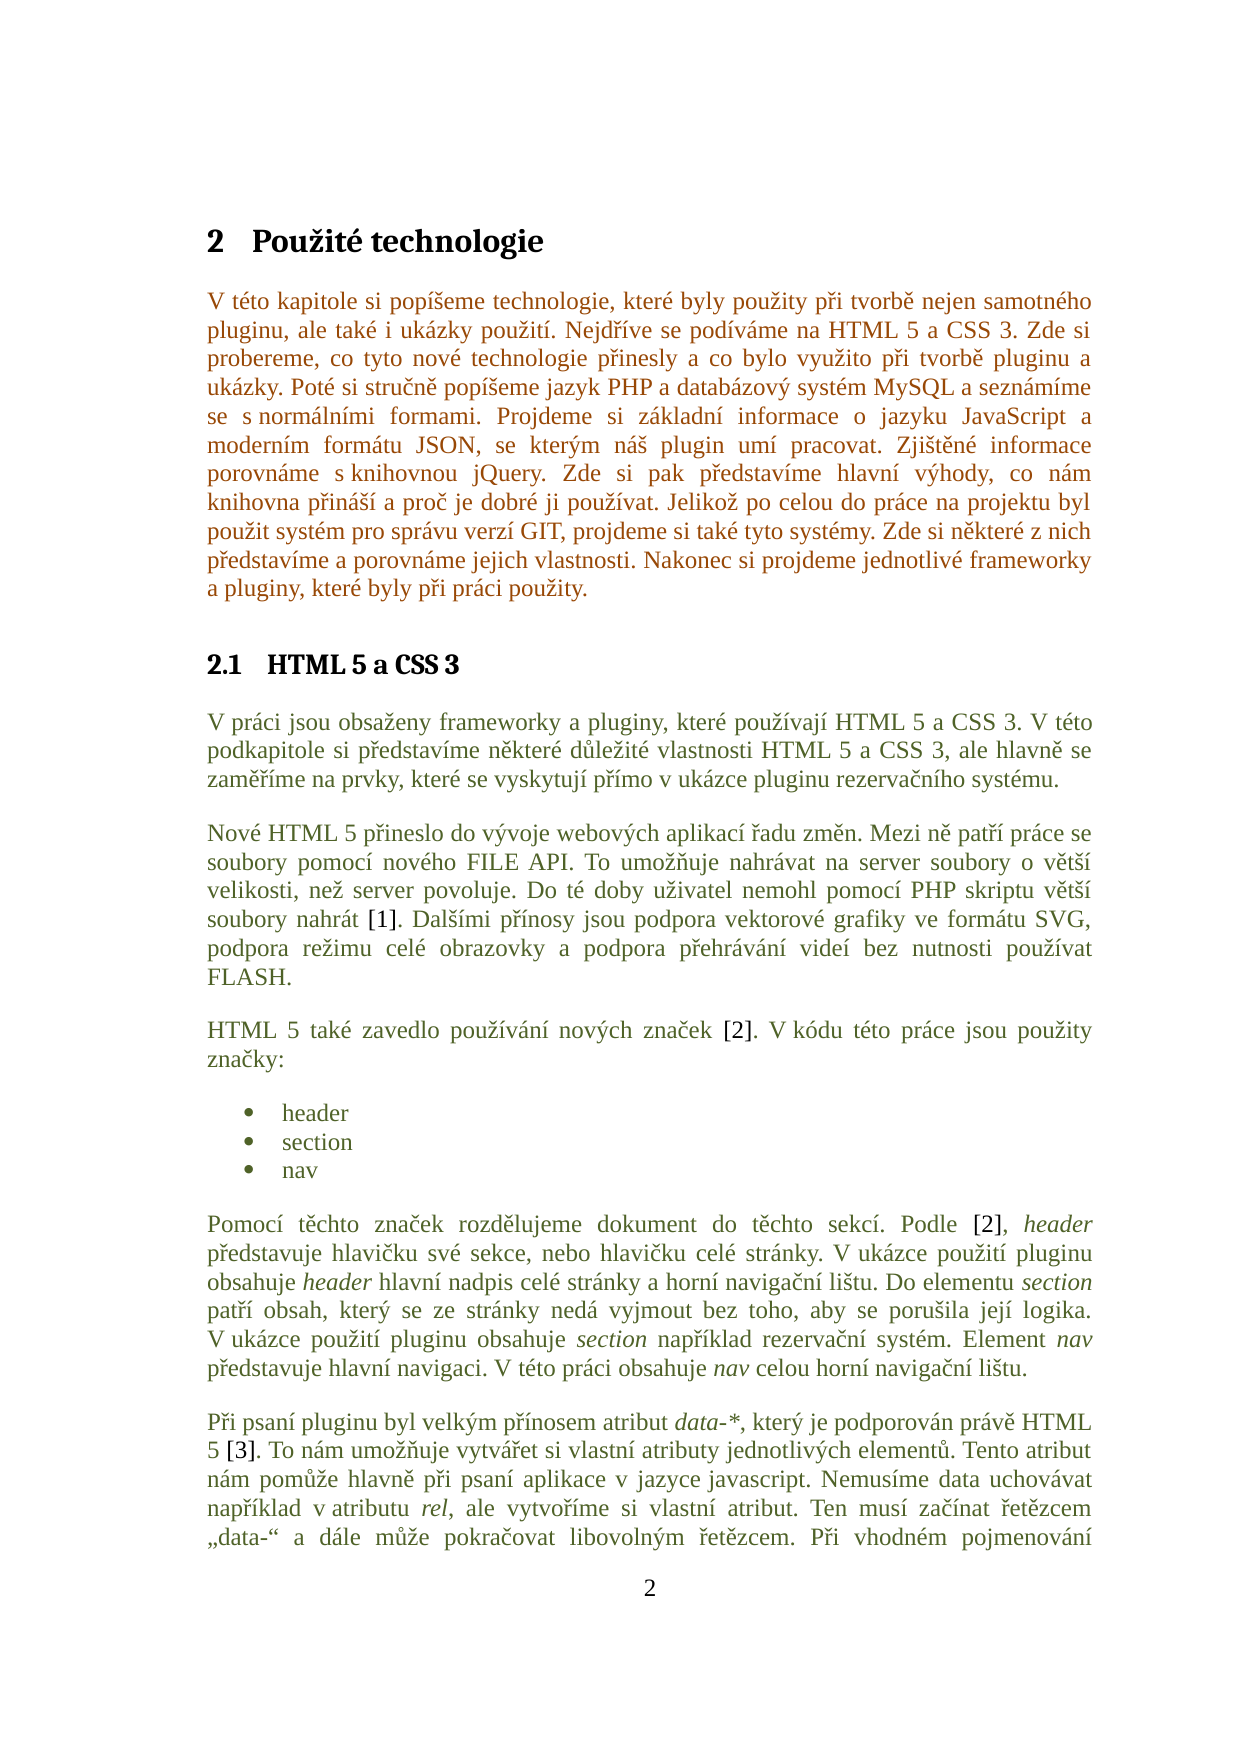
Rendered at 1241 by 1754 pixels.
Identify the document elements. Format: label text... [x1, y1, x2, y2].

subtitle Použité technologie [207, 223, 1092, 261]
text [207, 1407, 1092, 1550]
text V práci jsou obsaženy frameworky a pluginy, které používají HTML 5 a CSS 3. V této podkapitole si představíme některé důležité vlastnosti HTML 5 a CSS 3, ale hlavně se zaměříme na prvky, které se vyskytují přímo v ukázce pluginu rezervačního systému. [207, 707, 1092, 793]
list nav [244, 1155, 1092, 1184]
list section [244, 1127, 1092, 1155]
text Pomocí těchto značek rozdělujeme dokument do těchto sekcí. Podle , header představuje hlavičku své sekce, nebo hlavičku celé stránky. V ukázce použití pluginu obsahuje header hlavní nadpis celé stránky a horní navigační lištu. Do elementu section patří obsah, který se ze stránky nedá vyjmout bez toho, aby se porušila její logika. V ukázce použití pluginu obsahuje section například rezervační systém. Element nav představuje hlavní navigaci. V této práci obsahuje nav celou horní navigační lištu. [207, 1209, 1092, 1382]
subtitle HTML 5 a CSS 3 [207, 648, 1092, 682]
text HTML 5 také zavedlo používání nových značek . V kódu této práce jsou použity značky: [207, 1015, 1092, 1073]
list header [244, 1098, 1092, 1127]
text Nové HTML 5 přineslo do vývoje webových aplikací řadu změn. Mezi ně patří práce se soubory pomocí nového FILE API. To umožňuje nahrávat na server soubory o větší velikosti, než server povoluje. Do té doby uživatel nemohl pomocí PHP skriptu větší soubory nahrát . Dalšími přínosy jsou podpora vektorové grafiky ve formátu SVG, podpora režimu celé obrazovky a podpora přehrávání videí bez nutnosti používat FLASH. [207, 818, 1092, 990]
text V této kapitole si popíšeme technologie, které byly použity při tvorbě nejen samotného pluginu, ale také i ukázky použití. Nejdříve se podíváme na HTML 5 a CSS 3. Zde si probereme, co tyto nové technologie přinesly a co bylo využito při tvorbě pluginu a ukázky. Poté si stručně popíšeme jazyk PHP a databázový systém MySQL a seznámíme se s normálními formami. Projdeme si základní informace o jazyku JavaScript a moderním formátu JSON, se kterým náš plugin umí pracovat. Zjištěné informace porovnáme s knihovnou jQuery. Zde si pak představíme hlavní výhody, co nám knihovna přináší a proč je dobré ji používat. Jelikož po celou do práce na projektu byl použit systém pro správu verzí GIT, projdeme si také tyto systémy. Zde si některé z nich představíme a porovnáme jejich vlastnosti. Nakonec si projdeme jednotlivé frameworky a pluginy, které byly při práci použity. [207, 286, 1092, 602]
